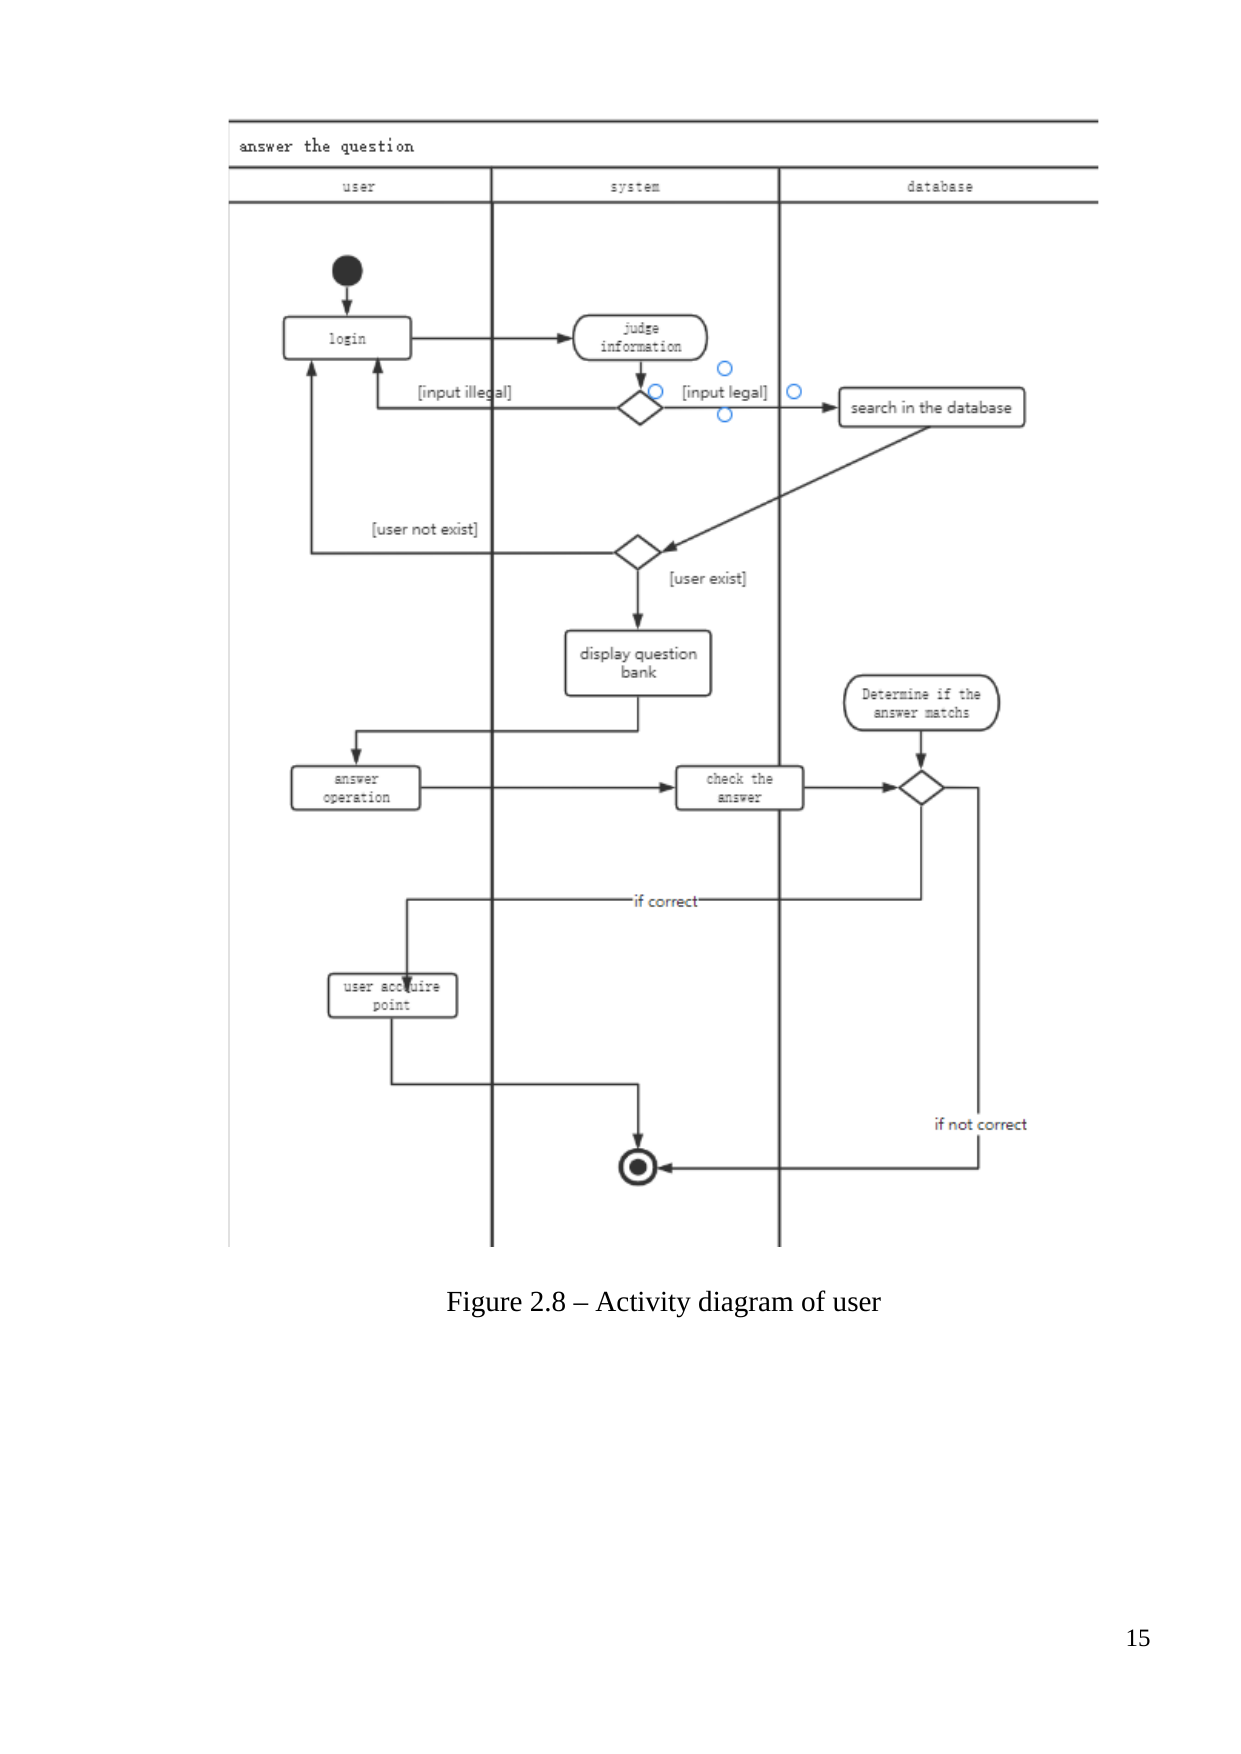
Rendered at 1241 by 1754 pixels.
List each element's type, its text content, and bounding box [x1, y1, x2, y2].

text Figure 2.8 – Activity diagram of user [177, 1284, 1150, 1317]
picture [228, 118, 1099, 1247]
